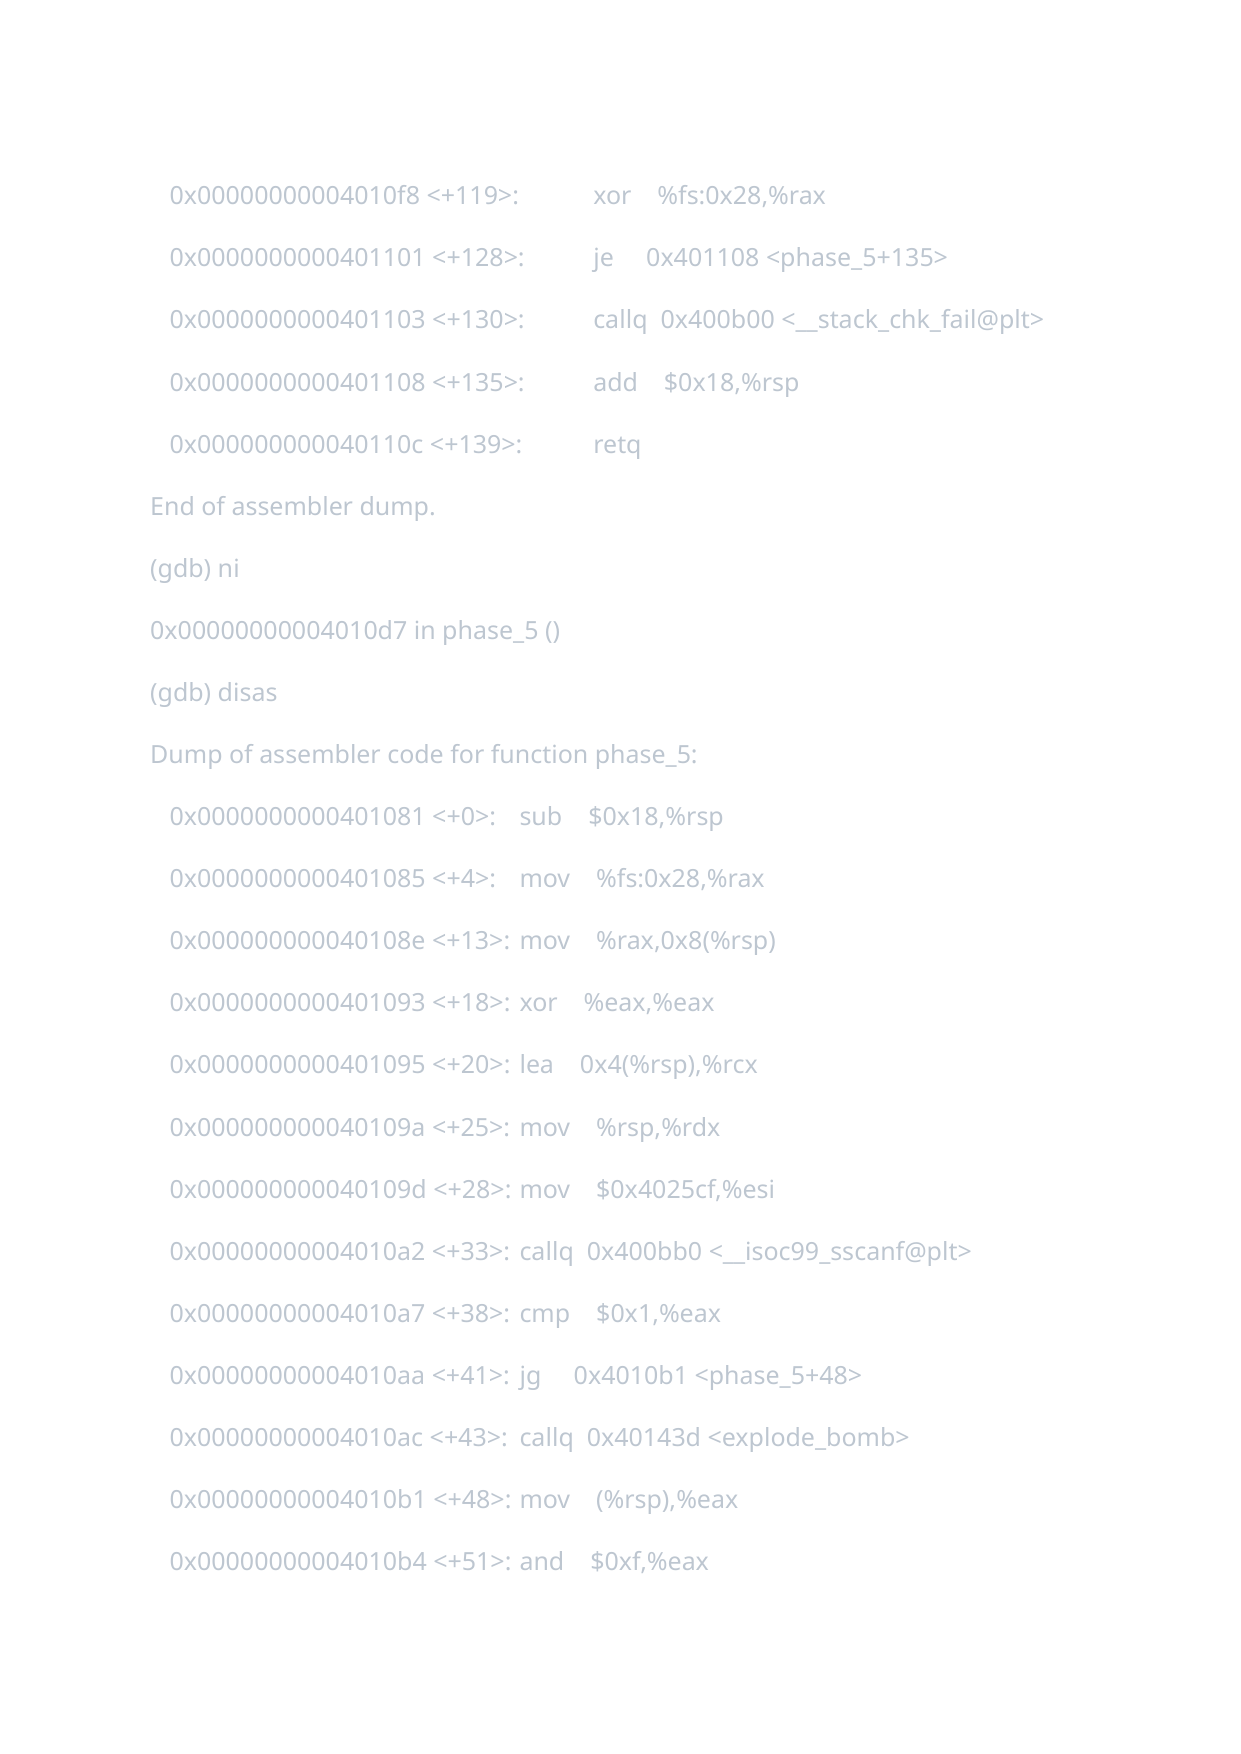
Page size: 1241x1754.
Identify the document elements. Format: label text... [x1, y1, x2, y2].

text 0x0000000000401085 <+4>: mov %fs:0x28,%rax [150, 932, 1090, 967]
text 0x00000000004010f3 <+114>: mov 0x8(%rsp),%rax [150, 179, 1090, 213]
text (gdb) disas [150, 744, 1090, 778]
text Dump of assembler code for function phase_5: [150, 807, 1090, 841]
text (gdb) ni [150, 618, 1090, 652]
text 0x000000000040110c <+139>: retq [150, 493, 1090, 527]
text 0x00000000004010d7 in phase_5 () [150, 681, 1090, 715]
text 0x000000000040109a <+25>: mov %rsp,%rdx [150, 1184, 1090, 1218]
text 0x000000000040109d <+28>: mov $0x4025cf,%esi [150, 1247, 1090, 1281]
text 0x00000000004010ac <+43>: callq 0x40143d <explode_bomb> [150, 1498, 1090, 1532]
text 0x00000000004010aa <+41>: jg 0x4010b1 <phase_5+48> [150, 1435, 1090, 1469]
text 0x00000000004010a7 <+38>: cmp $0x1,%eax [150, 1372, 1090, 1406]
text 0x0000000000401095 <+20>: lea 0x4(%rsp),%rcx [150, 1121, 1090, 1155]
text 0x00000000004010b1 <+48>: mov (%rsp),%eax [150, 1561, 1090, 1595]
text 0x000000000040108e <+13>: mov %rax,0x8(%rsp) [150, 995, 1090, 1029]
text 0x0000000000401103 <+130>: callq 0x400b00 <__stack_chk_fail@plt> [150, 367, 1090, 401]
text 0x0000000000401081 <+0>: sub $0x18,%rsp [150, 870, 1090, 904]
text 0x00000000004010f8 <+119>: xor %fs:0x28,%rax [150, 242, 1090, 276]
text 0x0000000000401101 <+128>: je 0x401108 <phase_5+135> [150, 304, 1090, 338]
text 0x00000000004010a2 <+33>: callq 0x400bb0 <__isoc99_sscanf@plt> [150, 1309, 1090, 1343]
text End of assembler dump. [150, 556, 1090, 590]
text 0x0000000000401093 <+18>: xor %eax,%eax [150, 1058, 1090, 1092]
text 0x0000000000401108 <+135>: add $0x18,%rsp [150, 430, 1090, 464]
